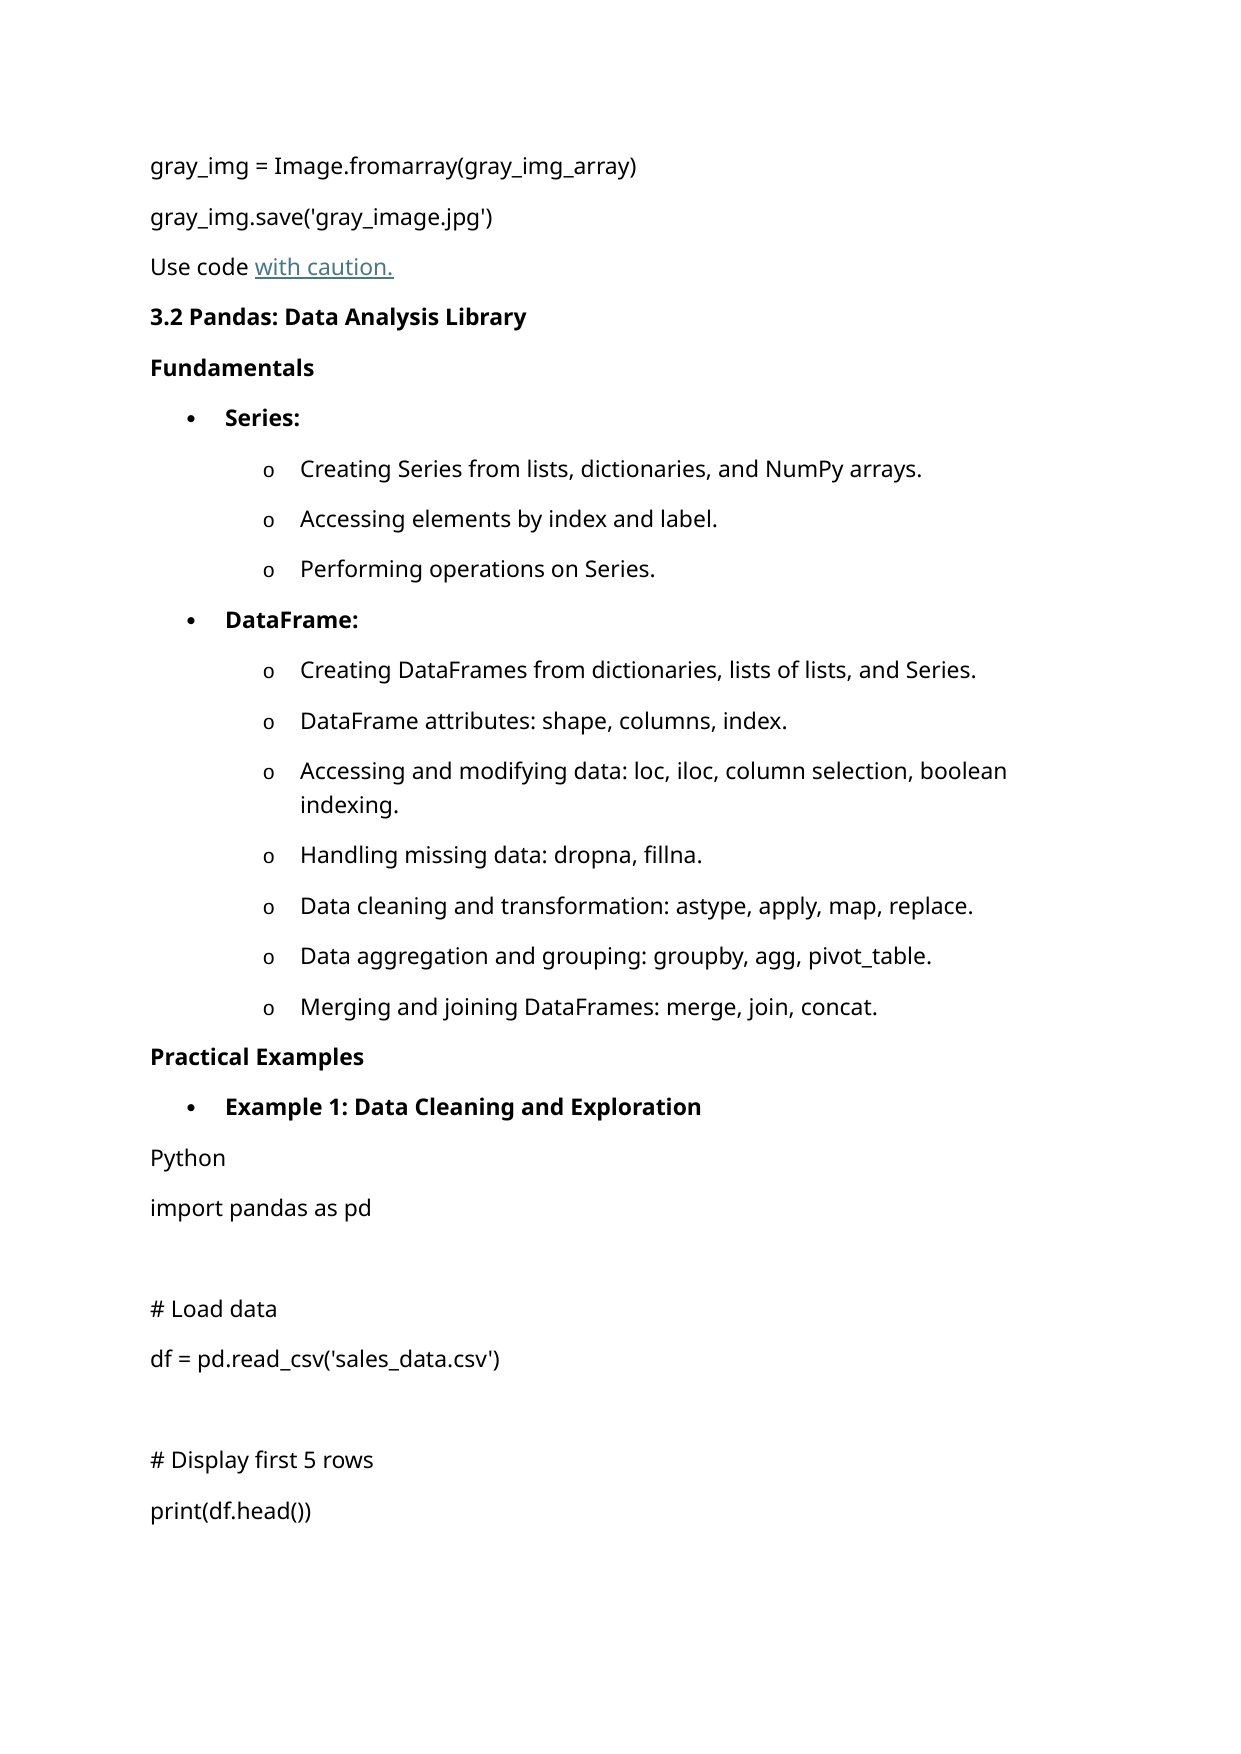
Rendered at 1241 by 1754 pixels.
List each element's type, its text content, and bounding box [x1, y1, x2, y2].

list DataFrame attributes: shape, columns, index. [262, 704, 1090, 736]
text gray_img.save('gray_image.jpg') [150, 200, 1090, 232]
text df = pd.read_csv('sales_data.csv') [150, 1343, 1090, 1374]
list Merging and joining DataFrames: merge, join, concat. [262, 990, 1090, 1022]
list Data cleaning and transformation: astype, apply, map, replace. [262, 889, 1090, 921]
list Data aggregation and grouping: groupby, agg, pivot_table. [262, 940, 1090, 971]
text Fundamentals [150, 352, 1090, 383]
list Performing operations on Series. [262, 553, 1090, 584]
text import pandas as pd [150, 1192, 1090, 1223]
text Use code with caution. [150, 251, 1090, 282]
text Python [150, 1142, 1090, 1173]
text Practical Examples [150, 1041, 1090, 1072]
list Accessing and modifying data: loc, iloc, column selection, boolean indexing. [262, 755, 1090, 820]
list Handling missing data: dropna, fillna. [262, 839, 1090, 870]
list Creating Series from lists, dictionaries, and NumPy arrays. [262, 452, 1090, 484]
text print(df.head()) [150, 1494, 1090, 1526]
list DataFrame: [187, 604, 1090, 635]
text gray_img = Image.fromarray(gray_img_array) [150, 150, 1090, 181]
list Series: [187, 402, 1090, 433]
list Creating DataFrames from dictionaries, lists of lists, and Series. [262, 654, 1090, 685]
list Accessing elements by index and label. [262, 503, 1090, 534]
text 3.2 Pandas: Data Analysis Library [150, 301, 1090, 332]
text # Load data [150, 1293, 1090, 1324]
list Example 1: Data Cleaning and Exploration [187, 1091, 1090, 1122]
text # Display first 5 rows [150, 1444, 1090, 1475]
